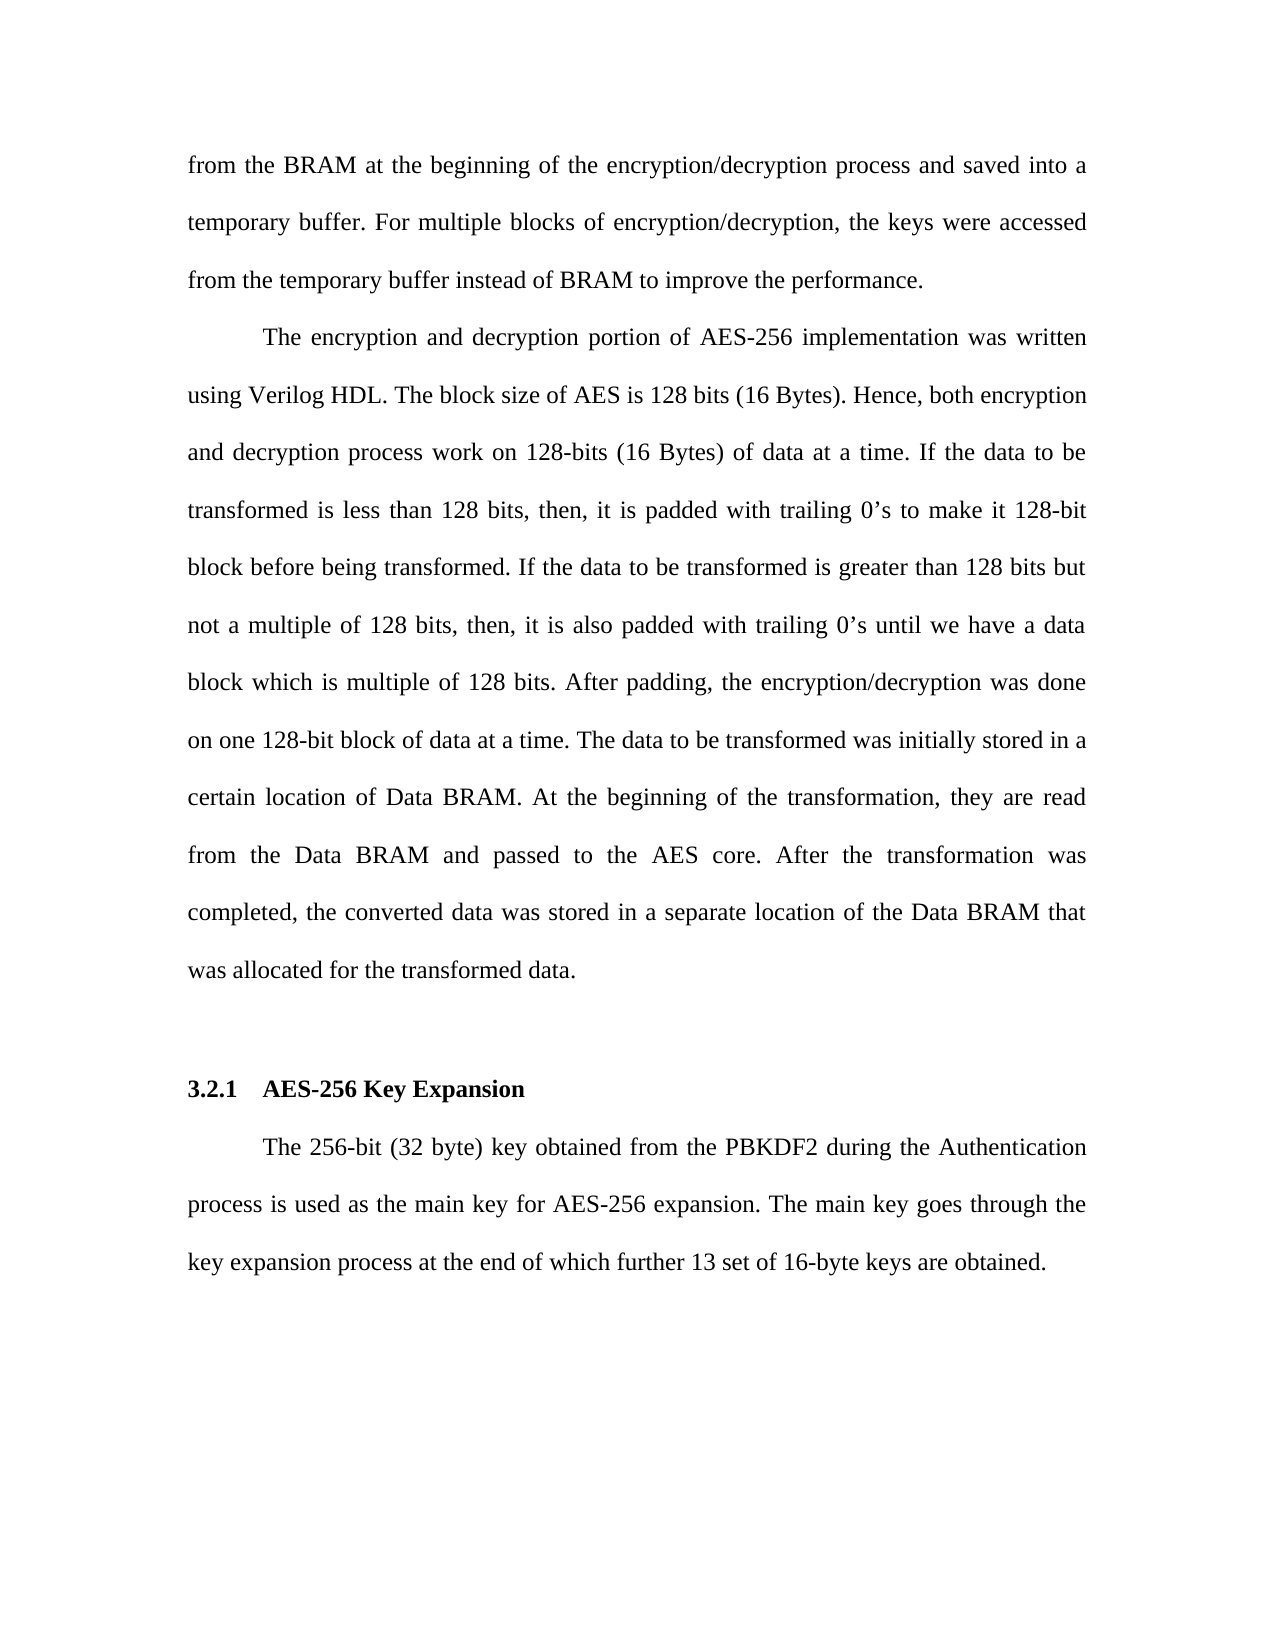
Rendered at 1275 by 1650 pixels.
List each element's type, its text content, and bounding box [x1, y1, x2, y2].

text The encryption and decryption portion of AES-256 implementation was written using Verilog HDL. The block size of AES is 128 bits (16 Bytes). Hence, both encryption and decryption process work on 128-bits (16 Bytes) of data at a time. If the data to be transformed is less than 128 bits, then, it is padded with trailing 0’s to make it 128-bit block before being transformed. If the data to be transformed is greater than 128 bits but not a multiple of 128 bits, then, it is also padded with trailing 0’s until we have a data block which is multiple of 128 bits. After padding, the encryption/decryption was done on one 128-bit block of data at a time. The data to be transformed was initially stored in a certain location of Data BRAM. At the beginning of the transformation, they are read from the Data BRAM and passed to the AES core. After the transformation was completed, the converted data was stored in a separate location of the Data BRAM that was allocated for the transformed data. [187, 322, 1087, 984]
text The 256-bit (32 byte) key obtained from the PBKDF2 during the Authentication process is used as the main key for AES-256 expansion. The main key goes through the key expansion process at the end of which further 13 set of 16-byte keys are obtained. [187, 1132, 1087, 1275]
subtitle 3.2.1 AES-256 Key Expansion [187, 1074, 1087, 1103]
